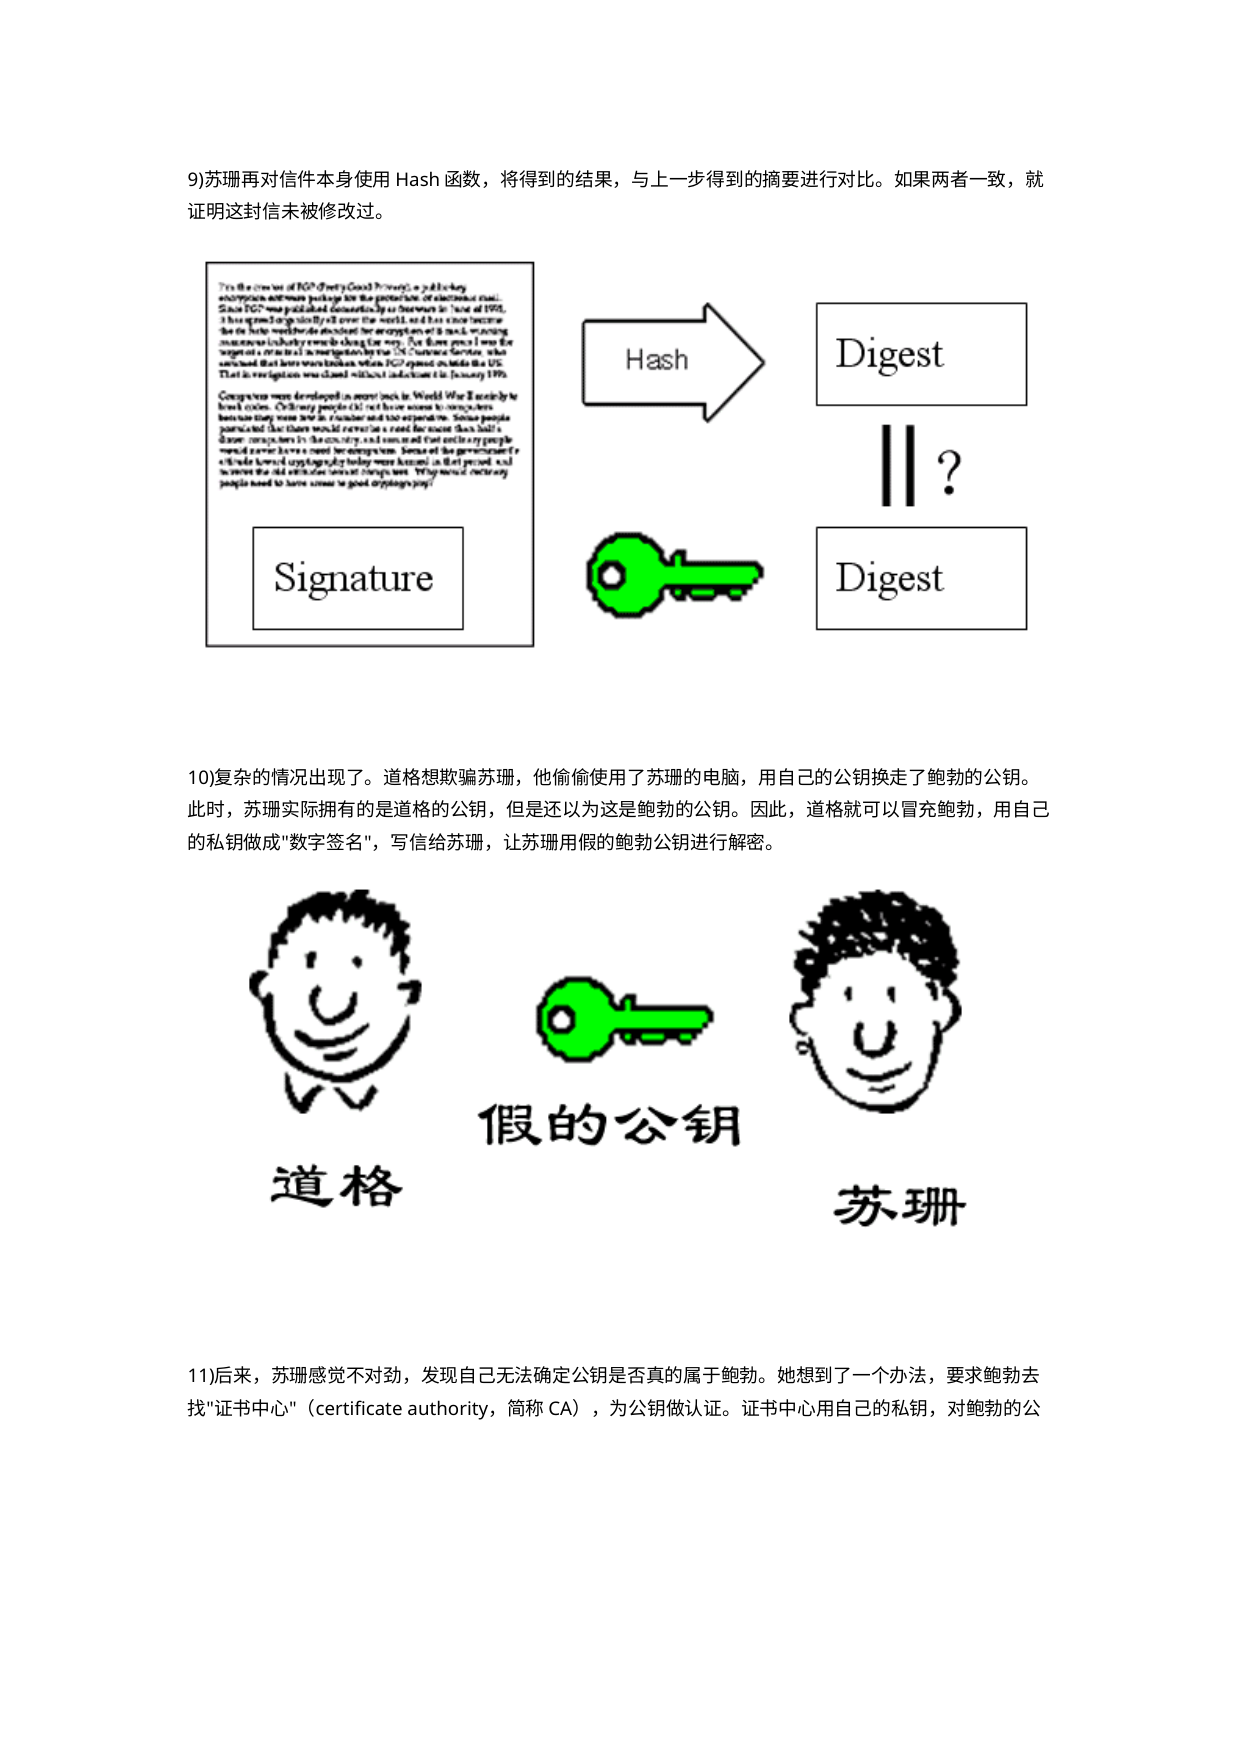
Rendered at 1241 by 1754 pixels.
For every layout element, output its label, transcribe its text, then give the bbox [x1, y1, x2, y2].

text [187, 1326, 1053, 1423]
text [187, 162, 1053, 714]
picture [187, 857, 1048, 1283]
picture [187, 227, 1048, 690]
